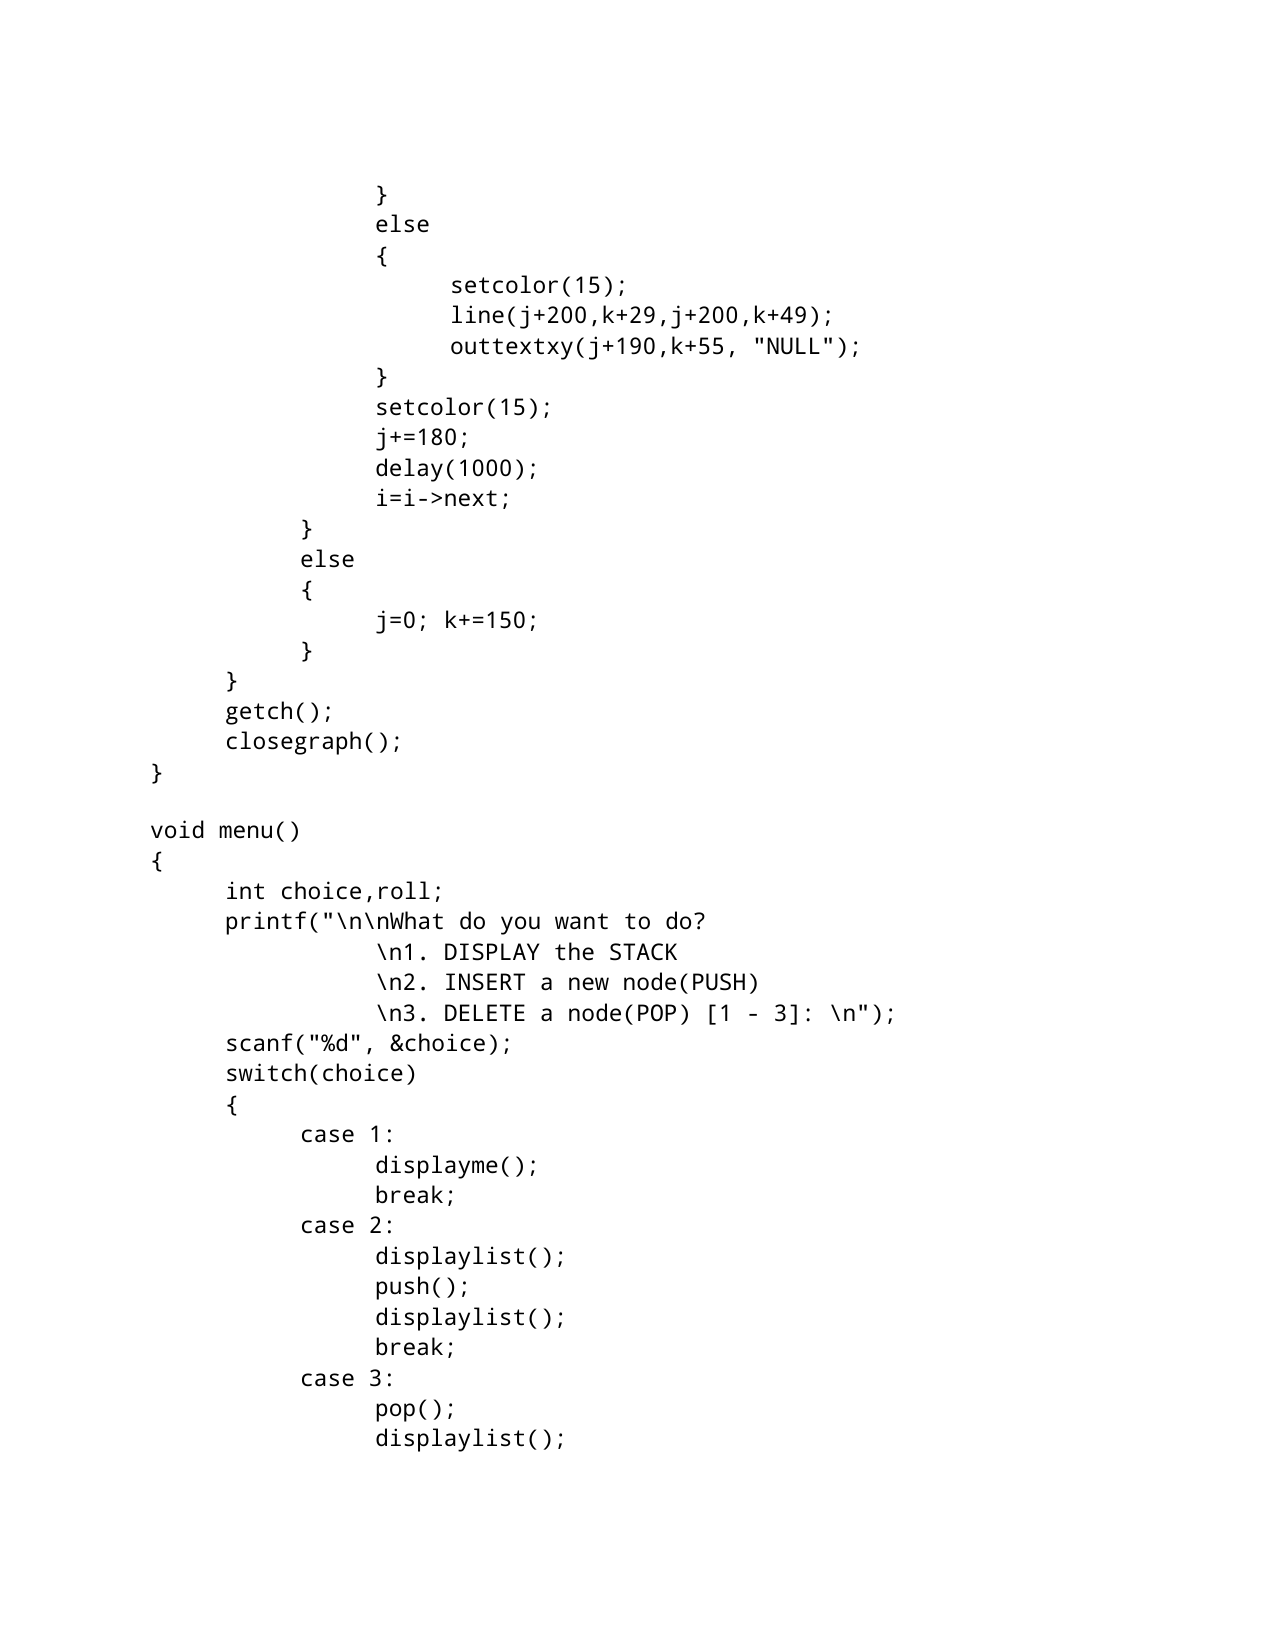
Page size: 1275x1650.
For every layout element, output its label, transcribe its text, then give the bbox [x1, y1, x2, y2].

text } [150, 665, 1125, 695]
text line(j+200,k+29,j+200,k+49); [150, 300, 1125, 330]
text } [150, 756, 1125, 786]
text { [150, 573, 1125, 604]
text outtextxy(j+190,k+55, "NULL"); [150, 330, 1125, 361]
text } [150, 634, 1125, 665]
text { [150, 1088, 1125, 1118]
text displaylist(); [150, 1240, 1125, 1271]
text else [150, 208, 1125, 239]
text } [150, 178, 1125, 208]
text j=0; k+=150; [150, 604, 1125, 634]
text scanf("%d", &choice); [150, 1027, 1125, 1058]
text pop(); [150, 1392, 1125, 1423]
text \n3. DELETE a node(POP) [1 - 3]: \n"); [150, 997, 1125, 1027]
text case 2: [150, 1210, 1125, 1240]
text displayme(); [150, 1149, 1125, 1179]
text delay(1000); [150, 452, 1125, 482]
text displaylist(); [150, 1423, 1125, 1453]
text setcolor(15); [150, 269, 1125, 300]
text printf("\n\nWhat do you want to do? [150, 906, 1125, 936]
text getch(); [150, 695, 1125, 726]
text setcolor(15); [150, 391, 1125, 421]
text break; [150, 1331, 1125, 1362]
text } [150, 513, 1125, 543]
text i=i->next; [150, 482, 1125, 513]
text switch(choice) [150, 1058, 1125, 1088]
text case 1: [150, 1118, 1125, 1149]
text displaylist(); [150, 1301, 1125, 1331]
text { [150, 845, 1125, 875]
text \n1. DISPLAY the STACK [150, 936, 1125, 966]
text else [150, 543, 1125, 573]
text closegraph(); [150, 726, 1125, 756]
text break; [150, 1179, 1125, 1210]
text \n2. INSERT a new node(PUSH) [150, 966, 1125, 997]
text case 3: [150, 1362, 1125, 1392]
text int choice,roll; [150, 875, 1125, 906]
text j+=180; [150, 421, 1125, 452]
text { [150, 239, 1125, 269]
text } [150, 361, 1125, 391]
text void menu() [150, 814, 1125, 845]
text push(); [150, 1271, 1125, 1301]
